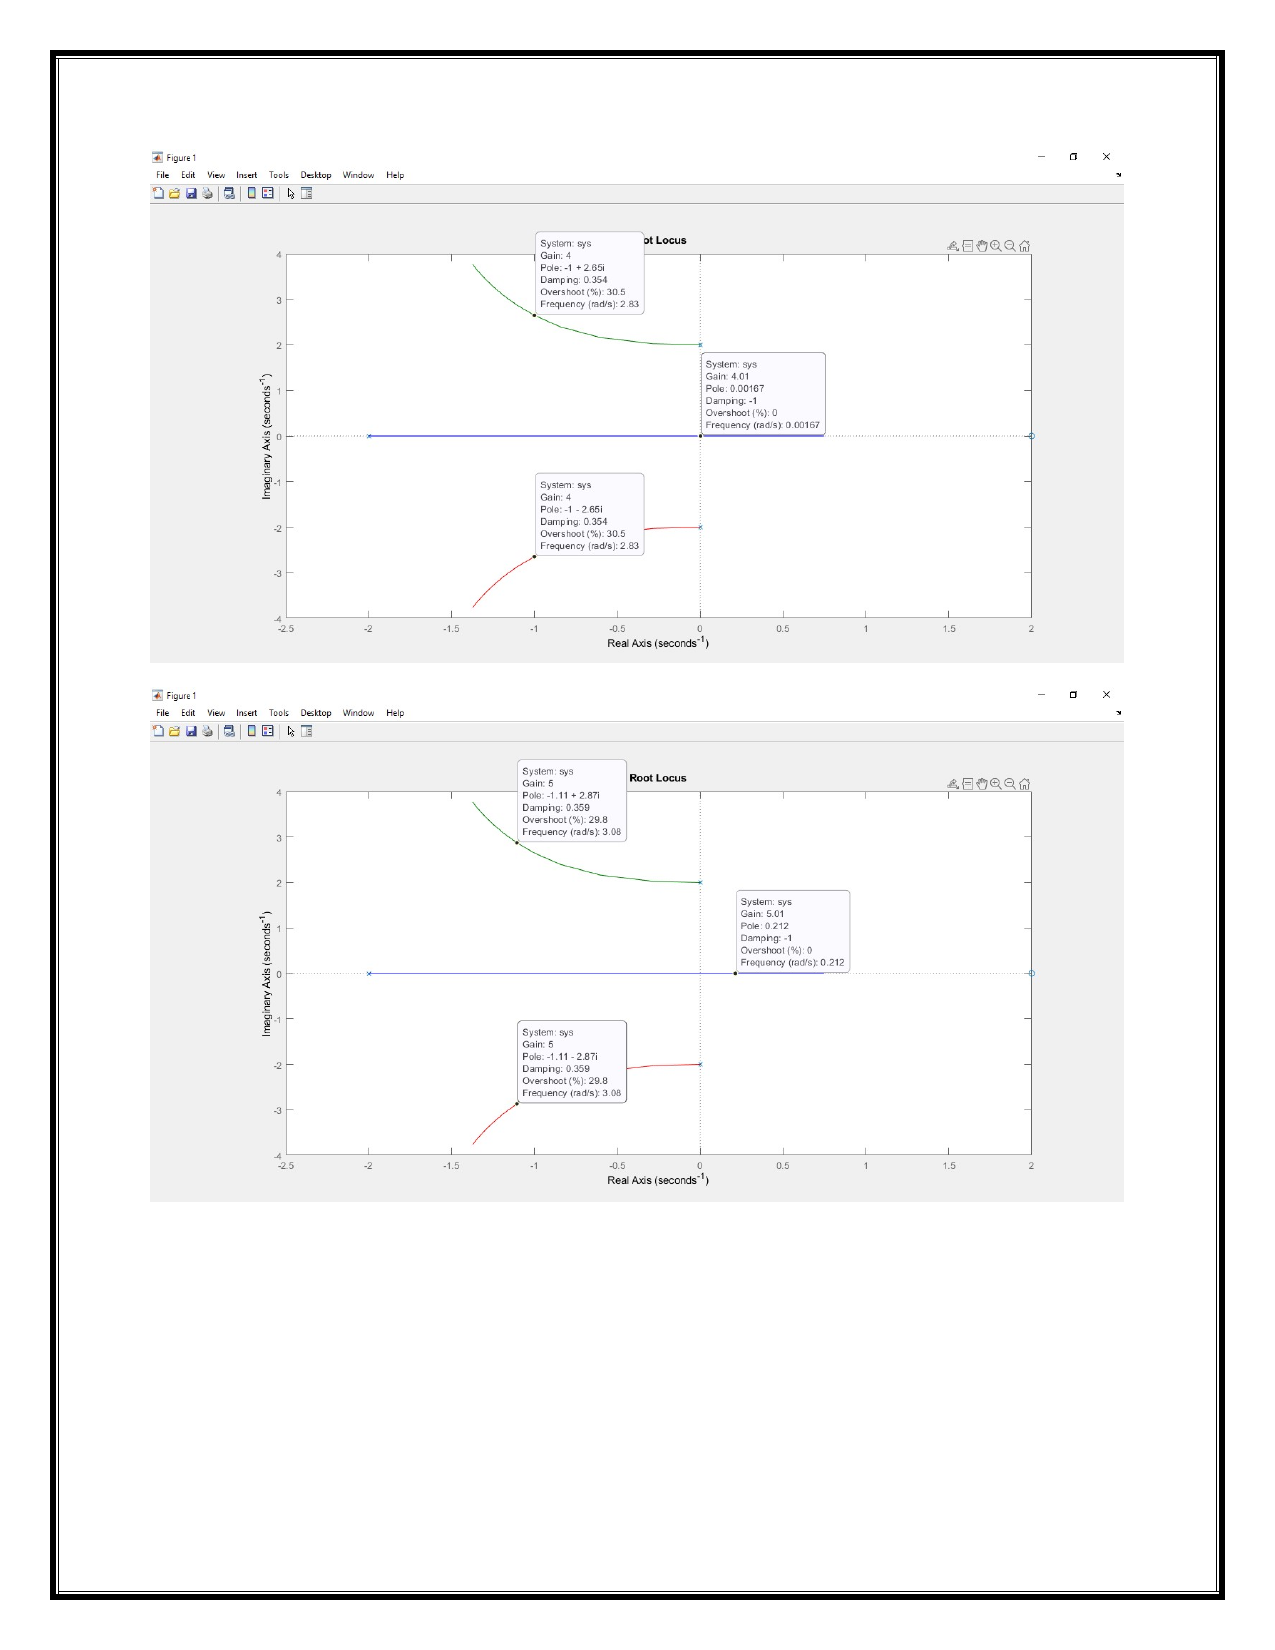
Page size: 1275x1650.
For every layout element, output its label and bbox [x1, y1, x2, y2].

picture [150, 687, 1124, 1202]
picture [150, 149, 1124, 663]
